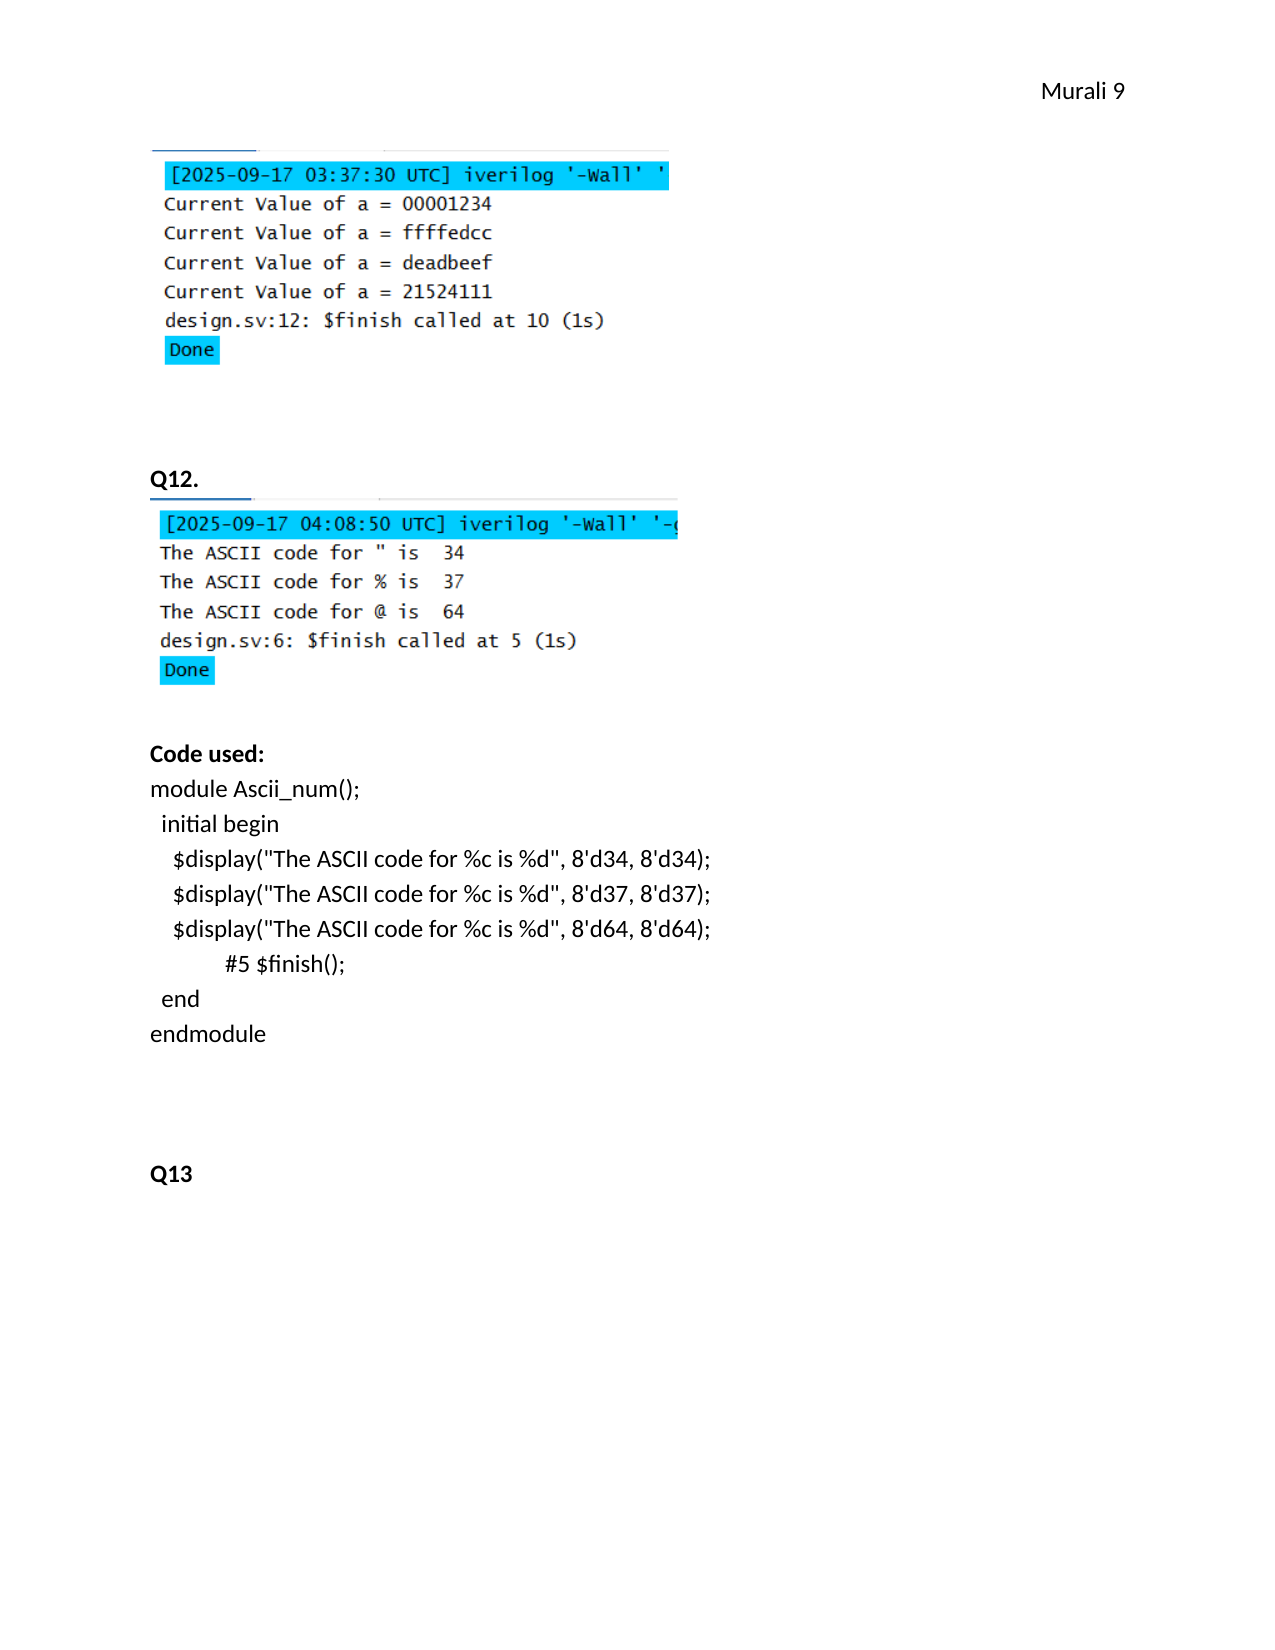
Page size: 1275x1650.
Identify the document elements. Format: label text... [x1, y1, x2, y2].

picture [334, 520, 338, 530]
text #5 $finish(); [150, 948, 1125, 978]
text $display("The ASCII code for %c is %d", 8'd64, 8'd64); [150, 913, 1125, 943]
text Q13 [150, 1158, 1125, 1188]
text Q12. [150, 463, 1125, 494]
picture [150, 150, 669, 459]
text end [150, 983, 1125, 1013]
picture [150, 498, 678, 734]
text module Ascii_num(); [150, 773, 1125, 803]
picture [307, 518, 312, 529]
text initial begin [150, 808, 1125, 838]
text $display("The ASCII code for %c is %d", 8'd34, 8'd34); [150, 843, 1125, 873]
text $display("The ASCII code for %c is %d", 8'd37, 8'd37); [150, 878, 1125, 908]
text Code used: [150, 738, 1125, 768]
text endmodule [150, 1018, 1125, 1048]
